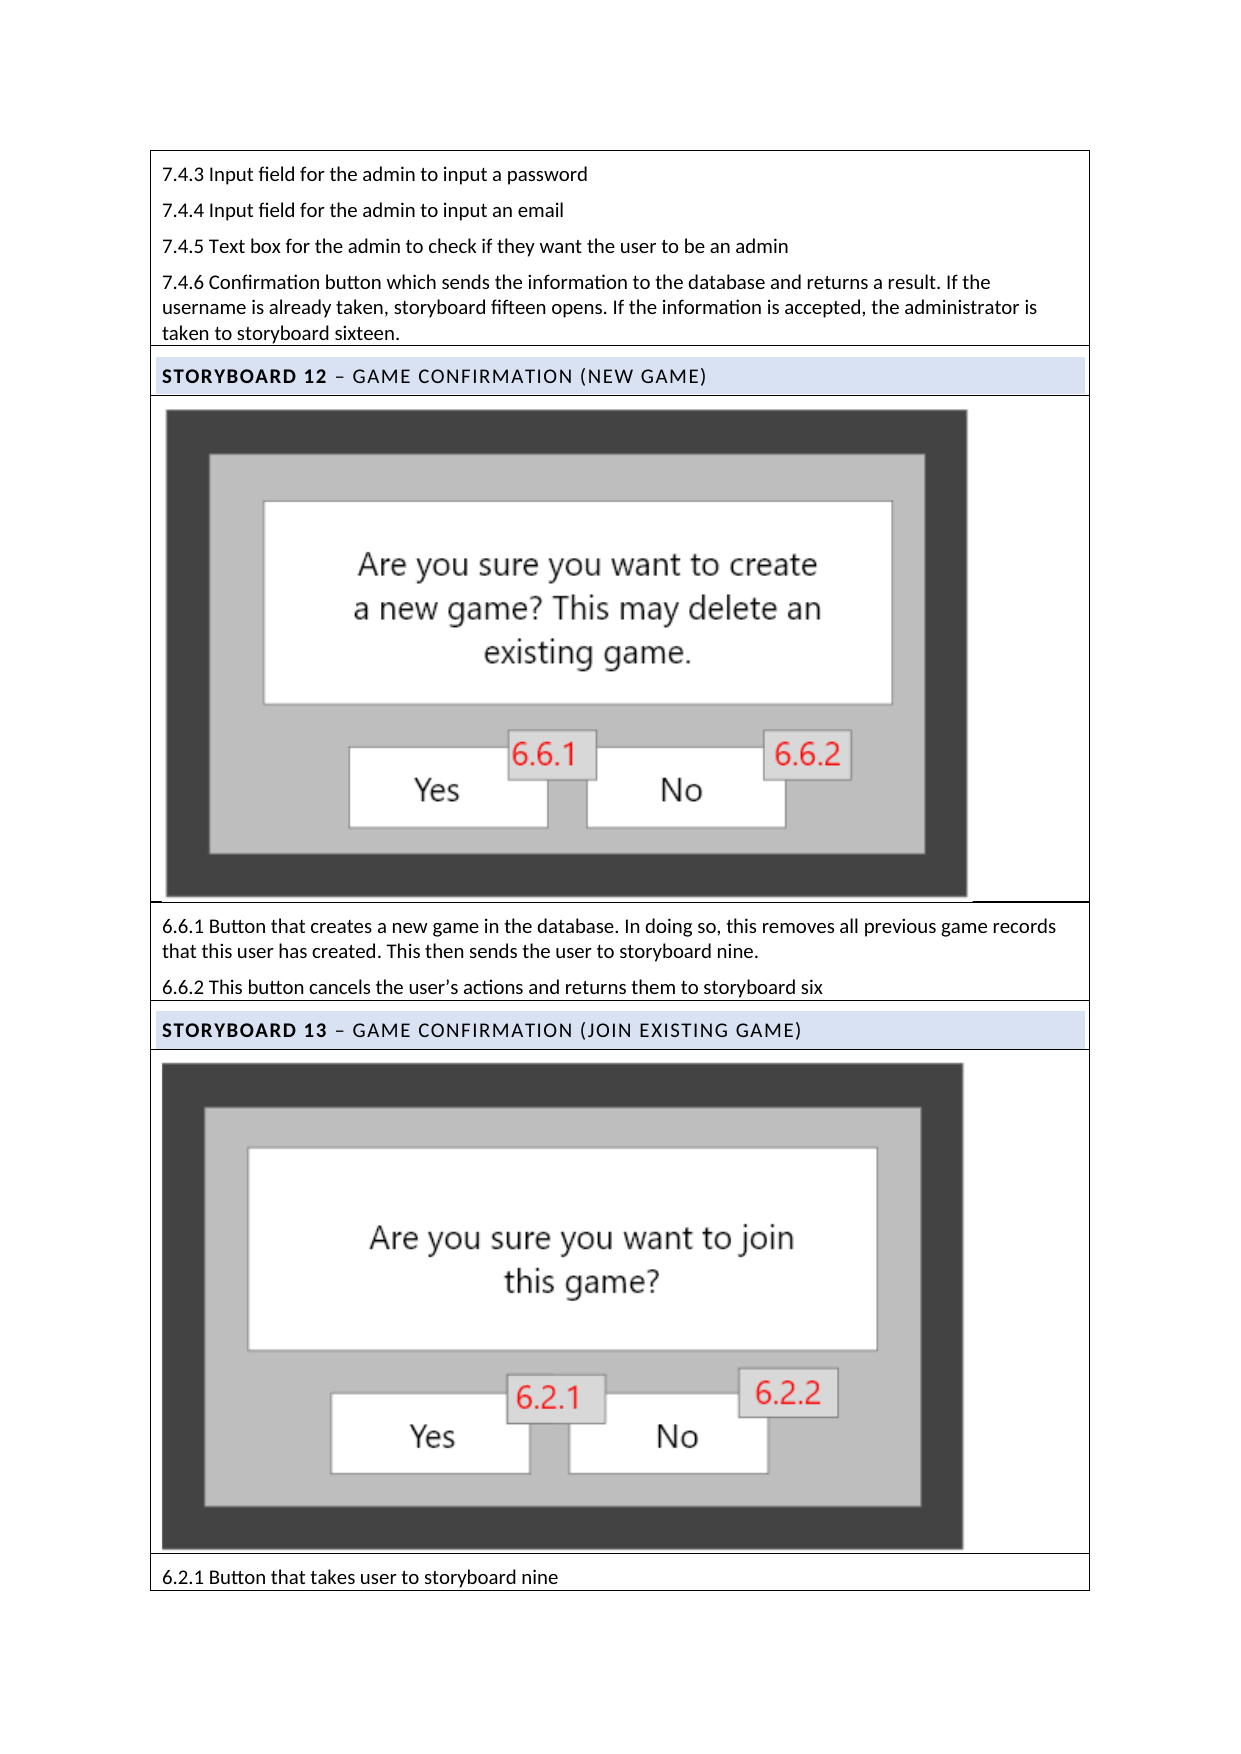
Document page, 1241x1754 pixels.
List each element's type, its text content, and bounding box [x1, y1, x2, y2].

table_cell storyboard 13 – game confirmation (join existing game) [151, 1001, 1089, 1049]
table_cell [151, 151, 1089, 345]
table_cell storyboard 12 – game confirmation (new game) [151, 346, 1089, 394]
table_cell [151, 396, 1089, 901]
picture [161, 406, 973, 902]
picture [161, 1060, 965, 1553]
table_cell 6.6.1 Button that creates a new game in the database. In doing so, this removes all previous game records that this user has created. This then sends the user to storyboard nine. 6.6.2 This button cancels the user’s actions and returns them to storyboard six [151, 903, 1089, 999]
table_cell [151, 1554, 1089, 1589]
table_cell [151, 1050, 1089, 1553]
